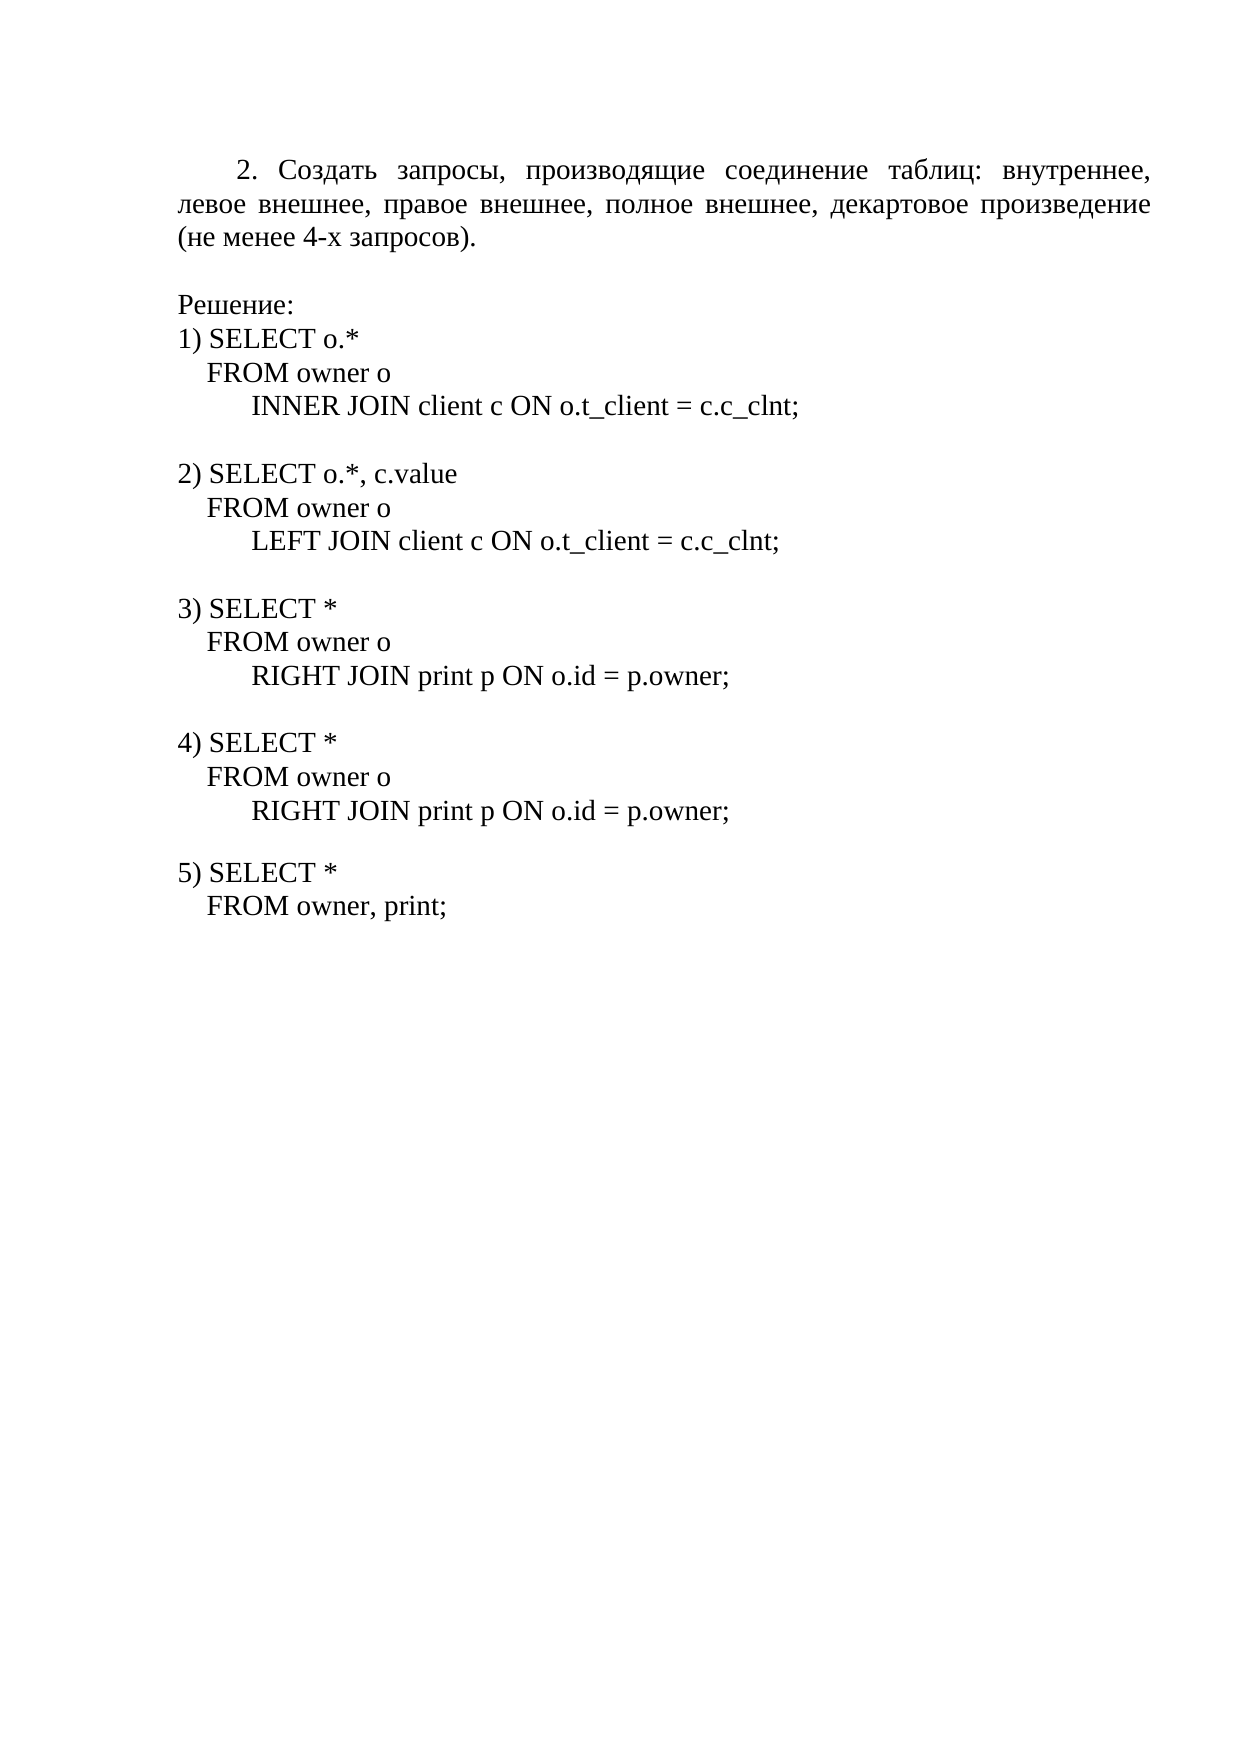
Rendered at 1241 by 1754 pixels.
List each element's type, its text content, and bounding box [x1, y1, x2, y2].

text Решение: [177, 287, 1152, 321]
text 2) SELECT o.*, c.value [177, 456, 1152, 490]
text INNER JOIN client c ON o.t_client = c.c_clnt; [177, 388, 1152, 422]
text RIGHT JOIN print p ON o.id = p.owner; [177, 793, 1152, 826]
text FROM owner o [177, 490, 1152, 523]
text 4) SELECT * [177, 726, 1152, 759]
text 2. Создать запросы, производящие соединение таблиц: внутреннее, левое внешнее, правое внешнее, полное внешнее, декартовое произведение (не менее 4-х запросов). [177, 152, 1152, 253]
text FROM owner o [177, 355, 1152, 388]
text 1) SELECT o.* [177, 321, 1152, 355]
text RIGHT JOIN print p ON o.id = p.owner; [177, 658, 1152, 691]
text FROM owner, print; [177, 888, 1152, 922]
text 5) SELECT * [177, 855, 1152, 888]
text 3) SELECT * [177, 591, 1152, 624]
text LEFT JOIN client c ON o.t_client = c.c_clnt; [177, 523, 1152, 557]
text FROM owner o [177, 759, 1152, 793]
text FROM owner o [177, 624, 1152, 658]
